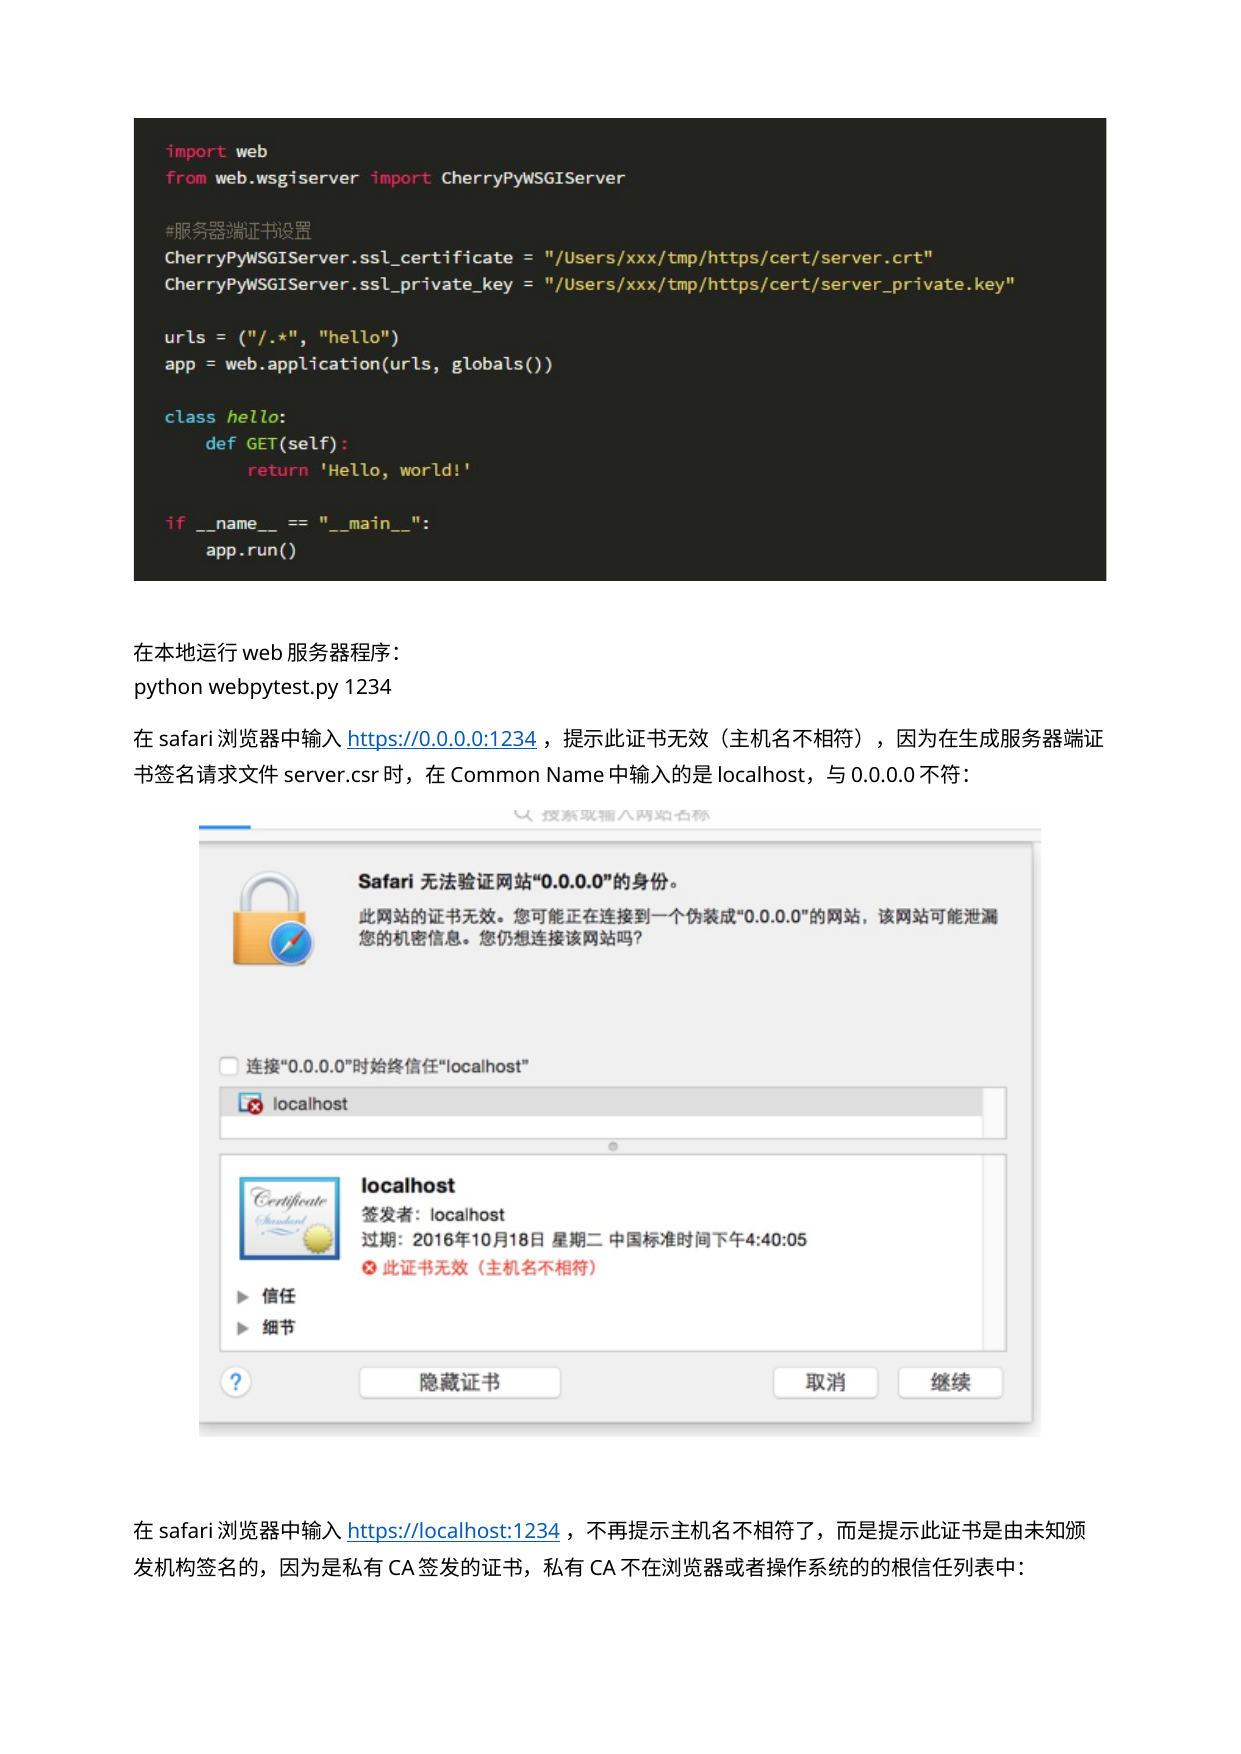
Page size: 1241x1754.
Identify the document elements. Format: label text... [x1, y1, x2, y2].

text 在本地运行web服务器程序： python webpytest.py 1234 [134, 636, 1106, 701]
picture [133, 118, 1107, 581]
picture [199, 810, 1042, 1437]
text 在safari浏览器中输入 https://localhost:1234 ，不再提示主机名不相符了，而是提示此证书是由未知颁发机构签名的，因为是私有CA签发的证书，私有CA不在浏览器或者操作系统的的根信任列表中： [134, 1514, 1106, 1581]
text 在safari浏览器中输入 https://0.0.0.0:1234 ，提示此证书无效（主机名不相符），因为在生成服务器端证书签名请求文件server.csr时，在Common Name中输入的是localhost，与0.0.0.0不符： [134, 722, 1106, 789]
